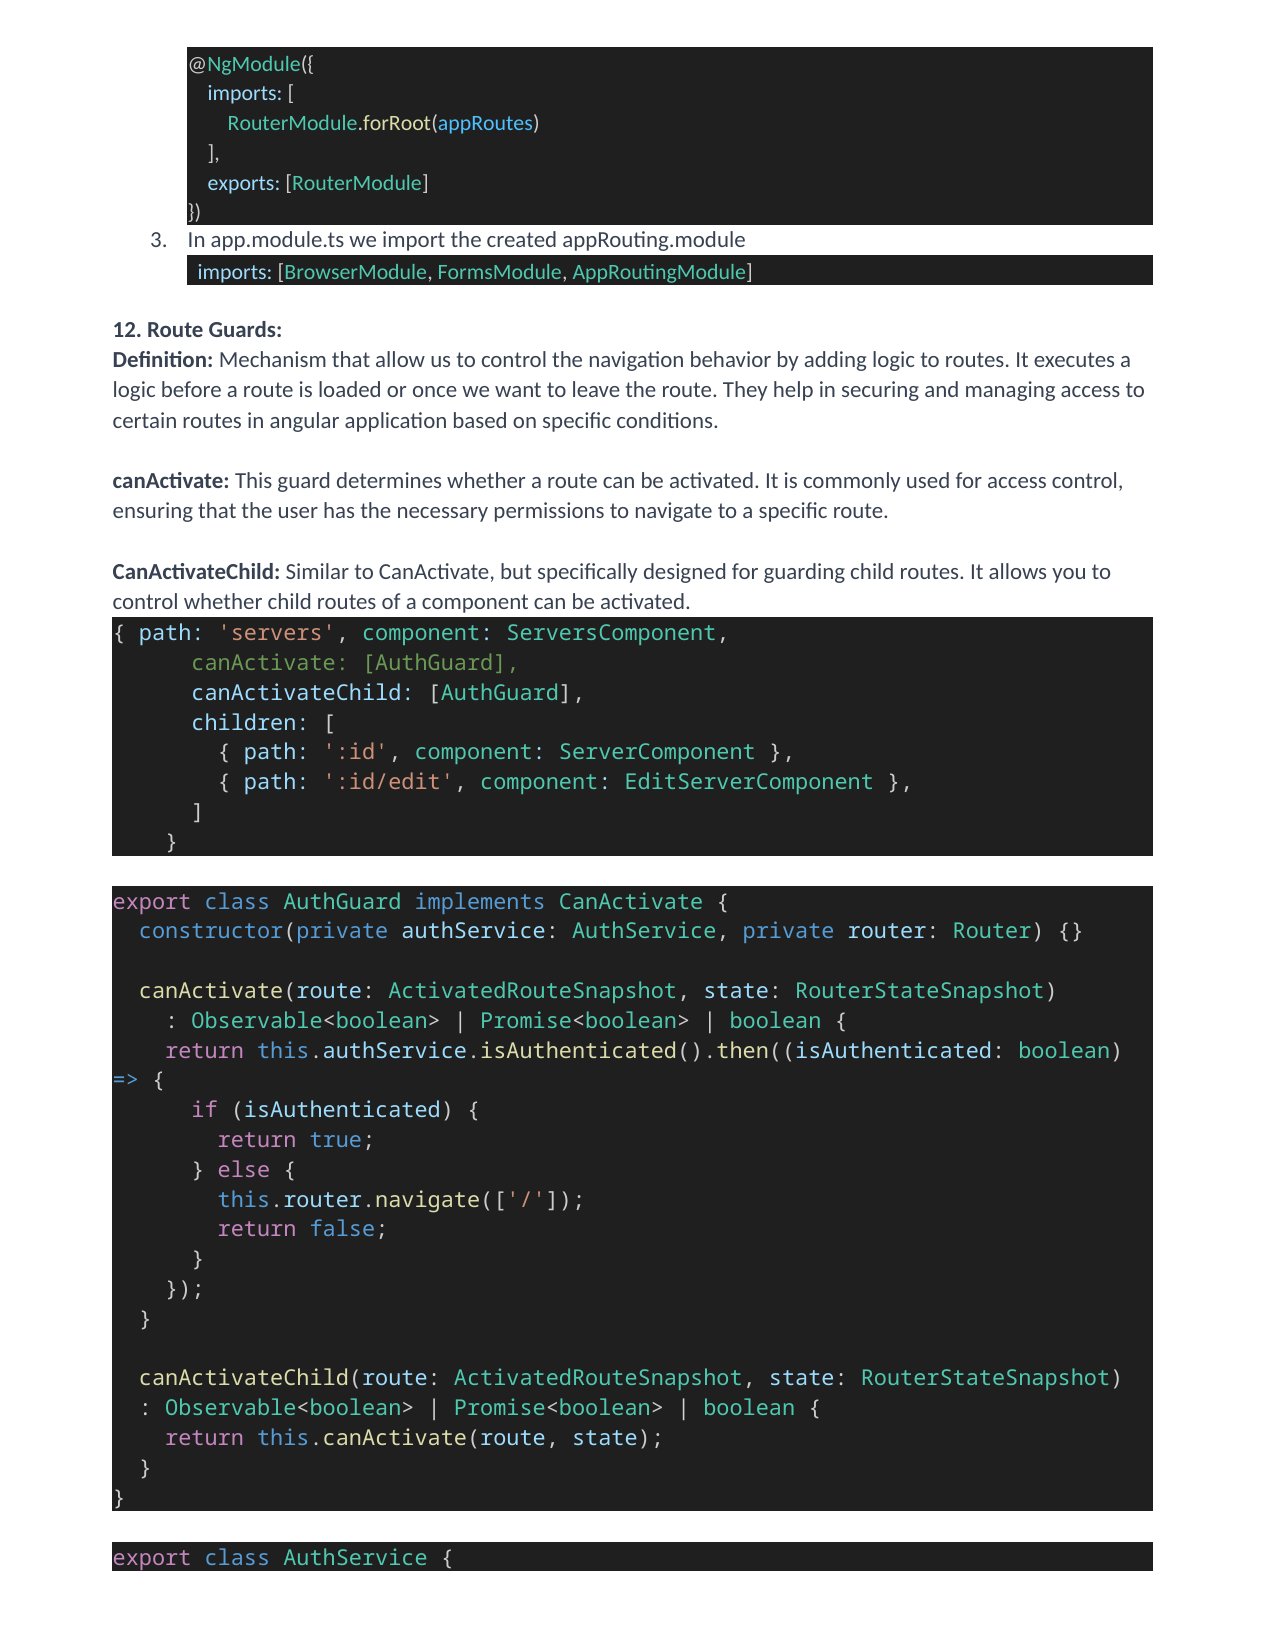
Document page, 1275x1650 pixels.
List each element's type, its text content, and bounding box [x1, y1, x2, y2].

text @NgModule({ [187, 47, 1153, 77]
text canActivateChild(route: ActivatedRouteSnapshot, state: RouterStateSnapshot) [112, 1362, 1153, 1392]
text return this.authService.isAuthenticated().then((isAuthenticated: boolean) => { [112, 1035, 1153, 1094]
text } [112, 1452, 1153, 1482]
text export class AuthService { [112, 1542, 1153, 1571]
text export class AuthGuard implements CanActivate { [112, 886, 1153, 916]
text }) [187, 195, 1153, 225]
text return this.canActivate(route, state); [112, 1422, 1153, 1452]
text { path: ':id/edit', component: EditServerComponent }, [112, 766, 1153, 796]
text exports: [RouterModule] [187, 166, 1153, 195]
text constructor(private authService: AuthService, private router: Router) {} [112, 916, 1153, 945]
text return true; [112, 1124, 1153, 1154]
text } [112, 1482, 1153, 1511]
text : Observable<boolean> | Promise<boolean> | boolean { [112, 1392, 1153, 1422]
text canActivate(route: ActivatedRouteSnapshot, state: RouterStateSnapshot) [112, 975, 1153, 1005]
text imports: [BrowserModule, FormsModule, AppRoutingModule] [187, 255, 1153, 285]
text Definition: Mechanism that allow us to control the navigation behavior by adding logic to routes. It executes a logic before a route is loaded or once we want to leave the route. They help in securing and managing access to certain routes in angular application based on specific conditions. [112, 345, 1153, 434]
text if (isAuthenticated) { [112, 1094, 1153, 1124]
text } [112, 1303, 1153, 1333]
text this.router.navigate(['/']); [112, 1184, 1153, 1213]
text ] [112, 796, 1153, 826]
text canActivate: This guard determines whether a route can be activated. It is commonly used for access control, ensuring that the user has the necessary permissions to navigate to a specific route. [112, 466, 1153, 524]
text 12. Route Guards: [112, 315, 1153, 343]
text { path: ':id', component: ServerComponent }, [112, 736, 1153, 766]
list In app.module.ts we import the created appRouting.module [150, 225, 1153, 253]
text return false; [112, 1213, 1153, 1243]
text RouterModule.forRoot(appRoutes) [187, 106, 1153, 136]
text canActivateChild: [AuthGuard], [112, 677, 1153, 707]
text } else { [112, 1154, 1153, 1184]
text ], [187, 136, 1153, 166]
text { path: 'servers', component: ServersComponent, [112, 617, 1153, 647]
text children: [ [112, 707, 1153, 736]
text } [112, 1243, 1153, 1273]
text : Observable<boolean> | Promise<boolean> | boolean { [112, 1005, 1153, 1035]
text imports: [ [187, 77, 1153, 106]
text }); [112, 1273, 1153, 1303]
text } [112, 826, 1153, 856]
text CanActivateChild: Similar to CanActivate, but specifically designed for guarding child routes. It allows you to control whether child routes of a component can be activated. [112, 557, 1153, 615]
text canActivate: [AuthGuard], [112, 647, 1153, 677]
